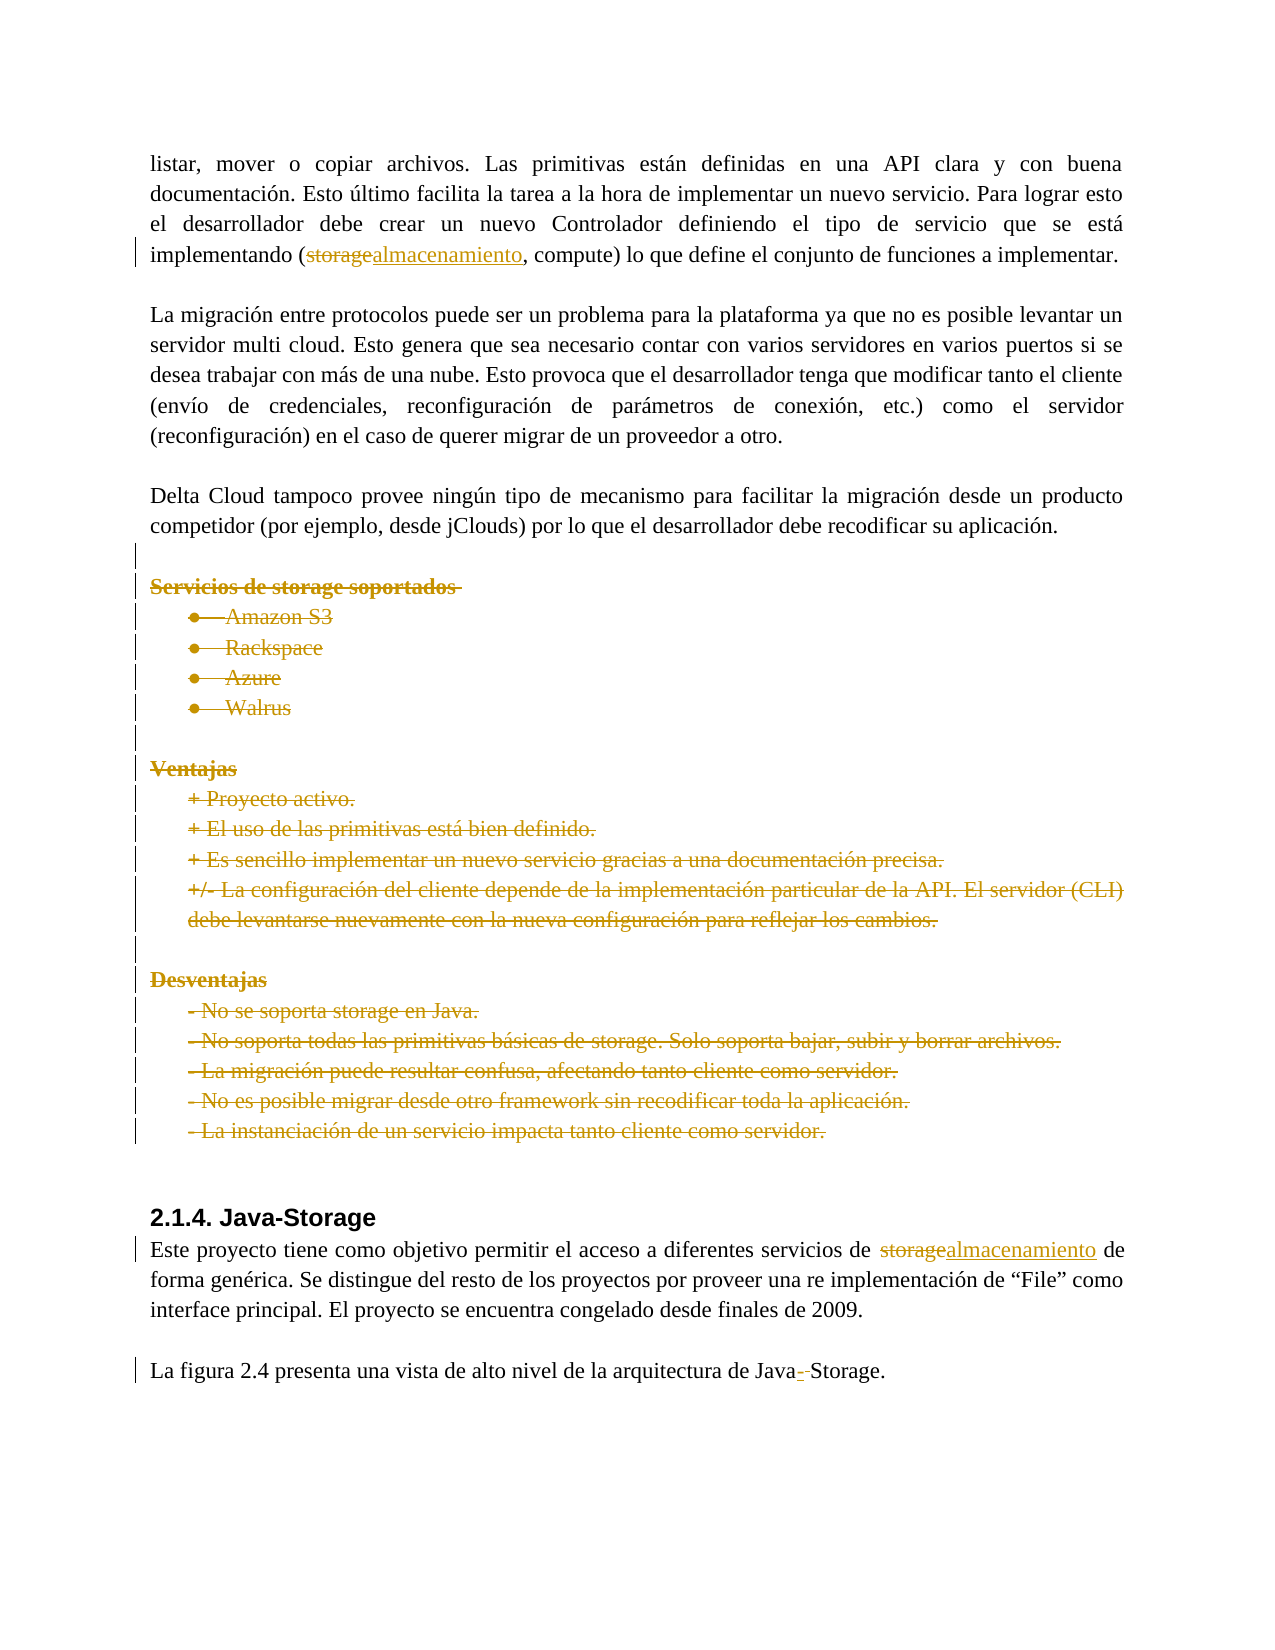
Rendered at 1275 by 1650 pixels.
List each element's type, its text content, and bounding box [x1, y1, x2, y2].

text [150, 150, 1125, 267]
text La figura 2.4 presenta una vista de alto nivel de la arquitectura de JavaStorage. [150, 1357, 1125, 1383]
subtitle 2.1.4. Java-Storage [150, 1203, 1125, 1232]
text Este proyecto tiene como objetivo permitir el acceso a diferentes servicios de de forma genérica. Se distingue del resto de los proyectos por proveer una re implementación de “File” como interface principal. El proyecto se encuentra congelado desde finales de 2009. [150, 1236, 1125, 1323]
text La migración entre protocolos puede ser un problema para la plataforma ya que no es posible levantar un servidor multi cloud. Esto genera que sea necesario contar con varios servidores en varios puertos si se desea trabajar con más de una nube. Esto provoca que el desarrollador tenga que modificar tanto el cliente (envío de credenciales, reconfiguración de parámetros de conexión, etc.) como el servidor (reconfiguración) en el caso de querer migrar de un proveedor a otro. [150, 301, 1125, 448]
text Delta Cloud tampoco provee ningún tipo de mecanismo para facilitar la migración desde un producto competidor (por ejemplo, desde jClouds) por lo que el desarrollador debe recodificar su aplicación. [150, 482, 1125, 539]
